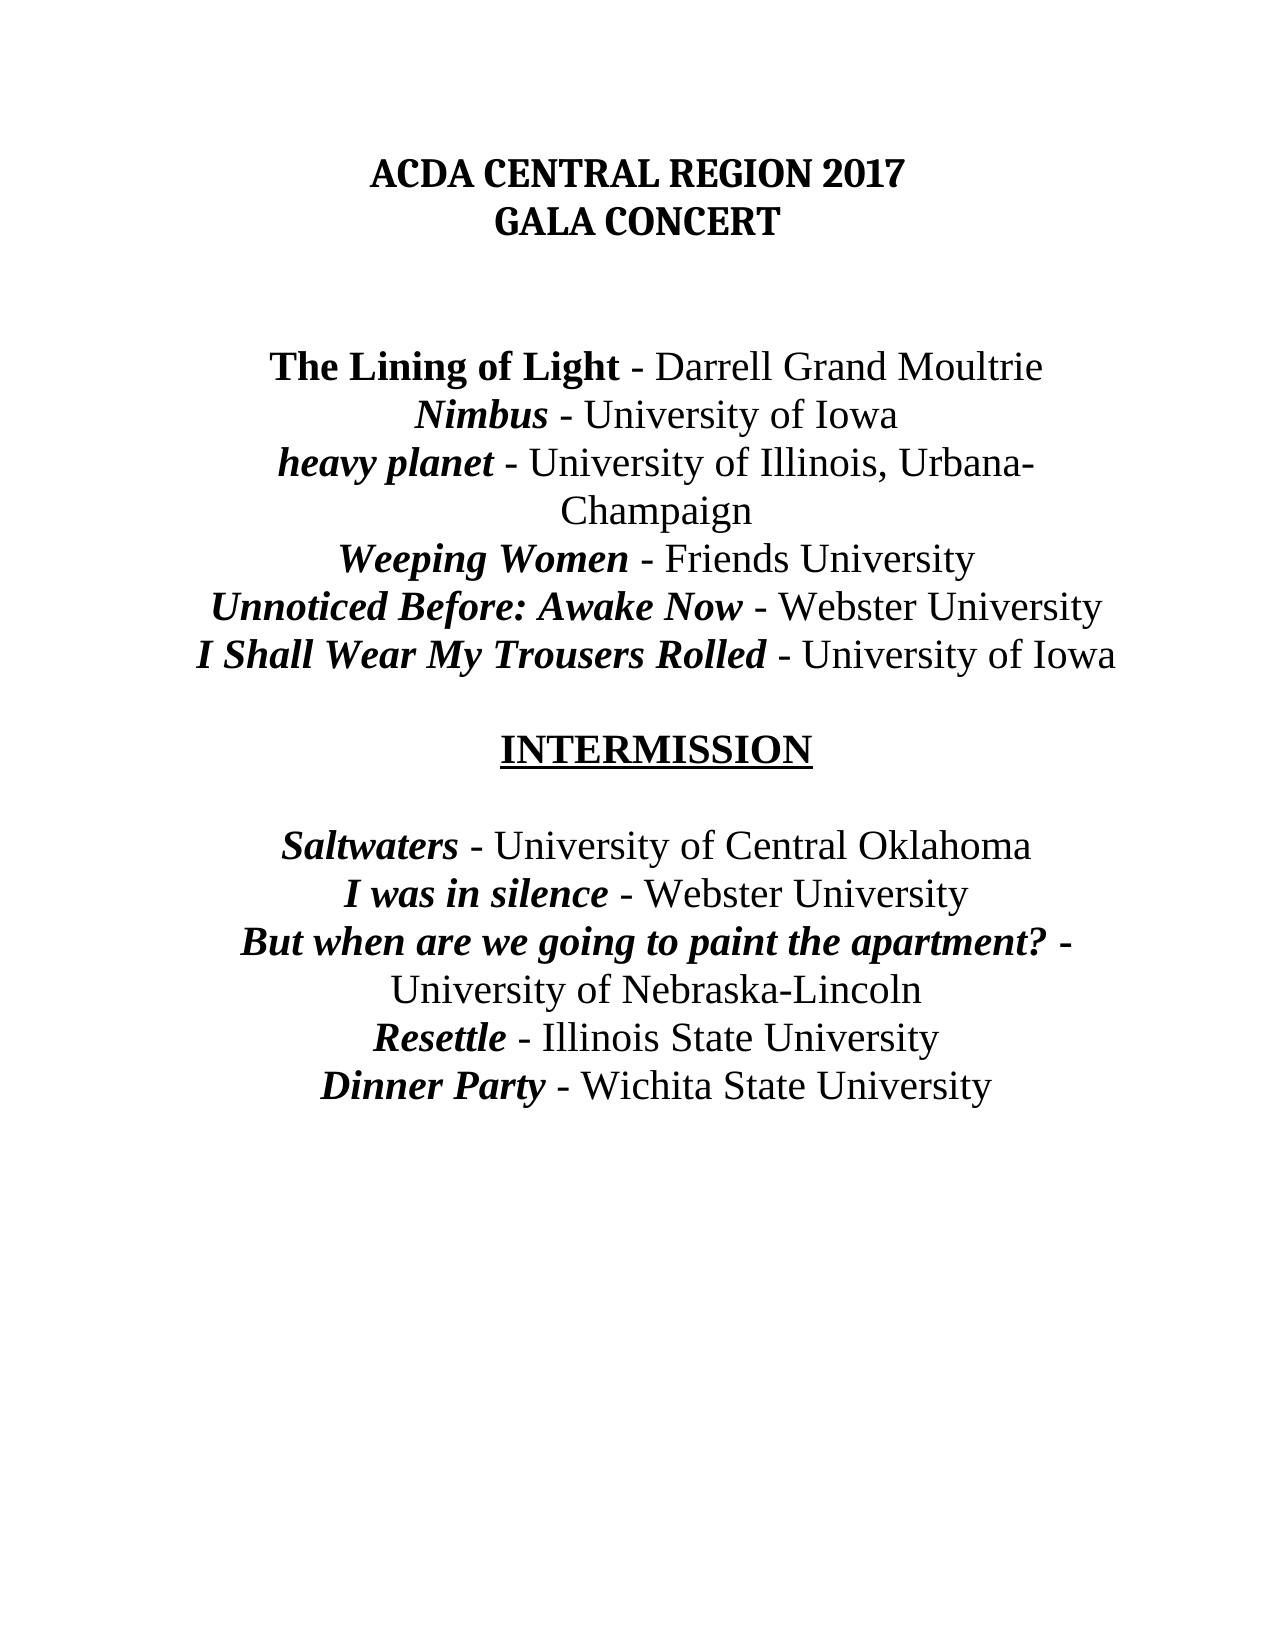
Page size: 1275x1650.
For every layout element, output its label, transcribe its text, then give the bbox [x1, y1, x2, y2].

text The Lining of Light - Darrell Grand Moultrie [187, 342, 1125, 389]
text Nimbus - University of Iowa [187, 389, 1125, 437]
text I Shall Wear My Trousers Rolled - University of Iowa [187, 629, 1125, 677]
text Gala Concert [150, 198, 1125, 246]
text ACDA Central Region 2017 [150, 150, 1125, 198]
text Dinner Party - Wichita State University [187, 1060, 1125, 1108]
text Unnoticed Before: Awake Now - Webster University [187, 581, 1125, 629]
text Resettle - Illinois State University [187, 1012, 1125, 1060]
text Weeping Women - Friends University [187, 533, 1125, 581]
text Saltwaters - University of Central Oklahoma [187, 821, 1125, 869]
text I was in silence - Webster University [187, 869, 1125, 917]
text But when are we going to paint the apartment? -University of Nebraska-Lincoln [187, 917, 1125, 1012]
text INTERMISSION [187, 725, 1125, 773]
text heavy planet - University of Illinois, Urbana-Champaign [187, 437, 1125, 533]
